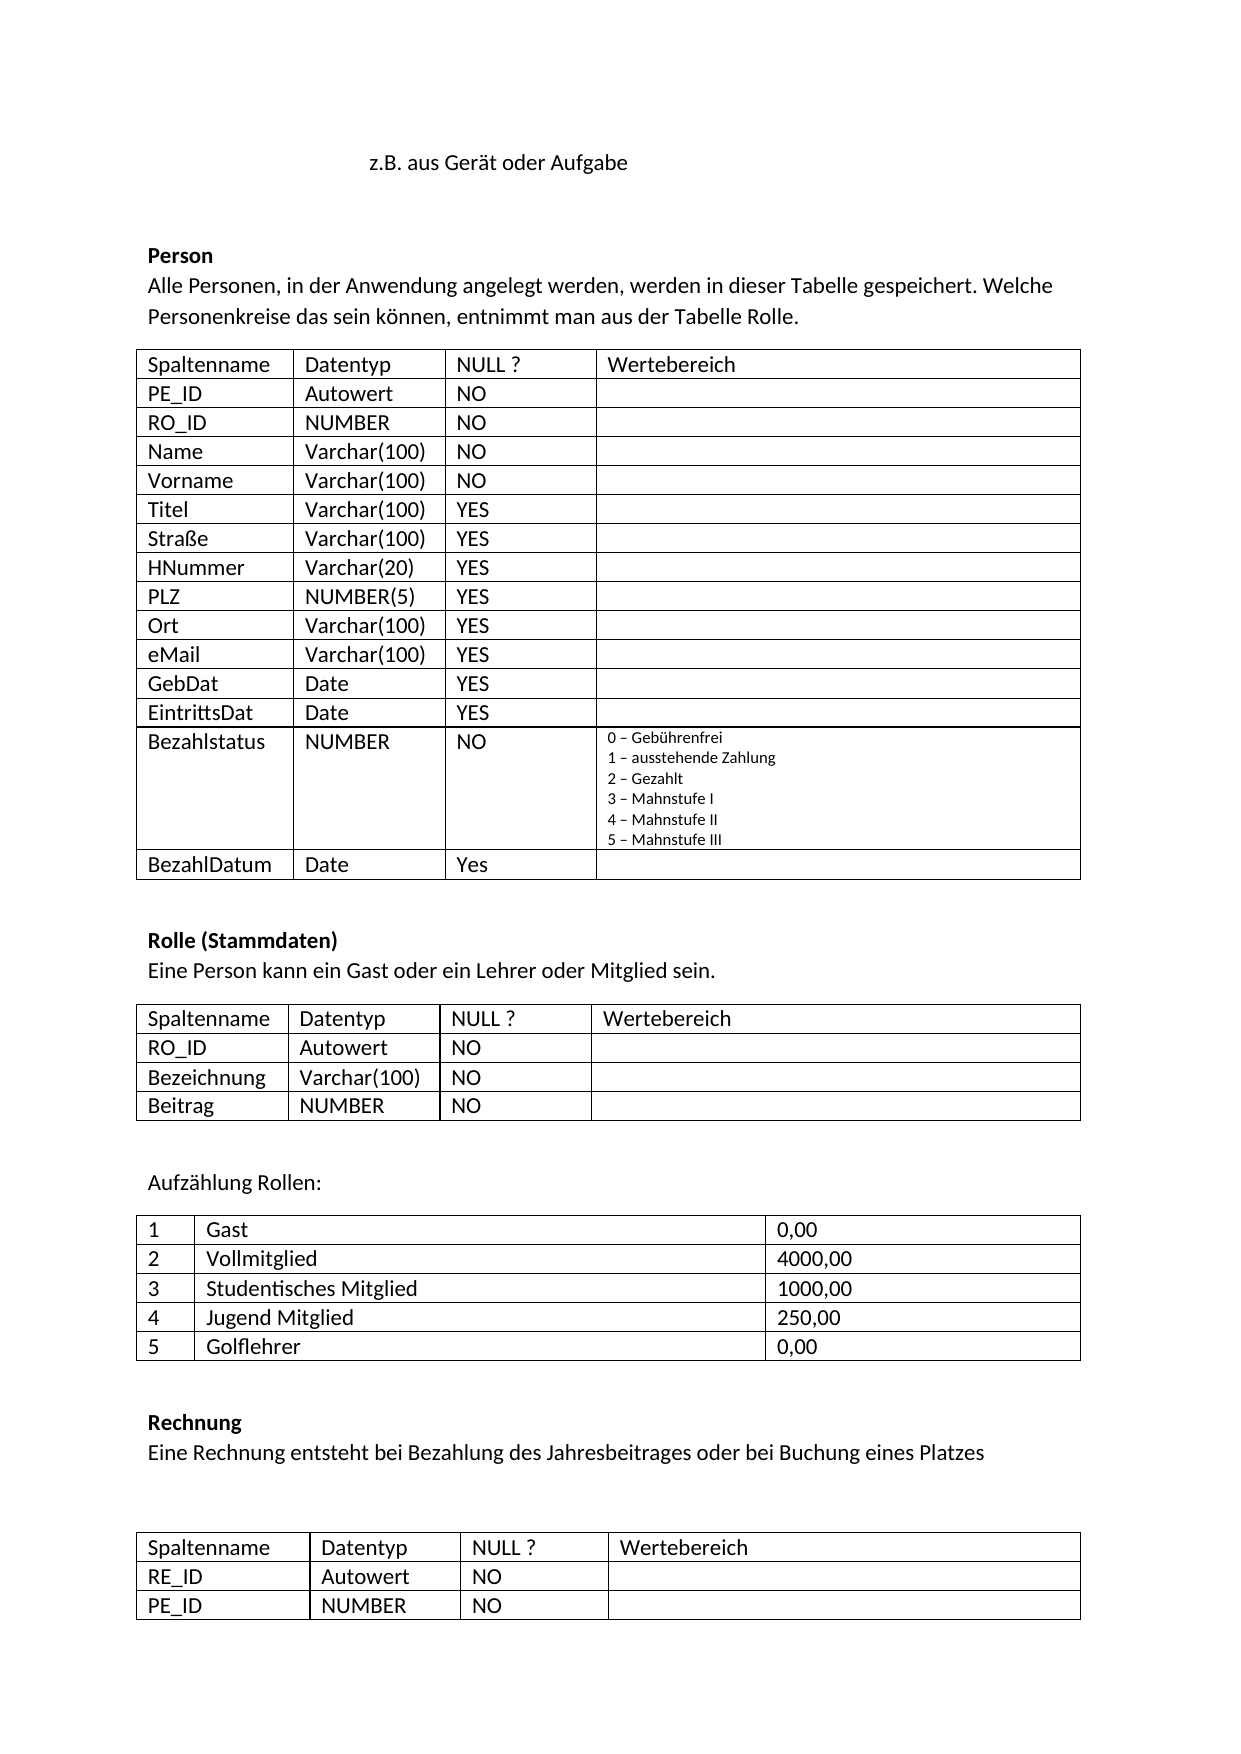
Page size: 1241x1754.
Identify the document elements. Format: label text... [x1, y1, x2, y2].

table_header Spaltenname [137, 350, 293, 378]
table_cell NO [446, 466, 596, 494]
table_cell YES [446, 699, 596, 726]
table_cell Varchar(100) [289, 1063, 439, 1091]
table_header 1 [137, 1216, 194, 1243]
table_cell RO_ID [137, 408, 293, 436]
text Person Alle Personen, in der Anwendung angelegt werden, werden in dieser Tabelle gespeichert. Welche Personenkreise das sein können, entnimmt man aus der Tabelle Rolle. [148, 241, 1093, 330]
table_cell 3 [137, 1274, 194, 1302]
table_cell 4 [137, 1303, 194, 1331]
table_cell [609, 1562, 1080, 1590]
table_cell 1000,00 [766, 1274, 1080, 1302]
table_cell Varchar(100) [294, 640, 445, 668]
table_cell NO [446, 408, 596, 436]
table_cell 0,00 [766, 1332, 1080, 1360]
table_cell YES [446, 640, 596, 668]
table_header Wertebereich [609, 1533, 1080, 1561]
table_cell YES [446, 611, 596, 639]
table_header Spaltenname [137, 1005, 288, 1032]
table_header 0,00 [766, 1216, 1080, 1243]
table_cell Straße [137, 524, 293, 552]
table_cell [609, 1591, 1080, 1619]
table_cell [592, 1092, 1080, 1120]
table_cell NO [441, 1092, 591, 1120]
table_header Wertebereich [597, 350, 1080, 378]
table_cell [592, 1034, 1080, 1062]
table_cell Jugend Mitglied [195, 1303, 765, 1331]
table_header Gast [195, 1216, 765, 1243]
table_cell 0 – Gebührenfrei 1 – ausstehende Zahlung 2 – Gezahlt 3 – Mahnstufe I 4 – Mahnstufe II 5 – Mahnstufe III [597, 728, 1080, 849]
table_cell Date [294, 850, 445, 878]
table_cell EintrittsDat [137, 699, 293, 726]
table_cell [597, 379, 1080, 407]
table_header NULL ? [441, 1005, 591, 1032]
table_cell NUMBER [289, 1092, 439, 1120]
table_cell 250,00 [766, 1303, 1080, 1331]
table_header NULL ? [446, 350, 596, 378]
table_cell 5 [137, 1332, 194, 1360]
table_cell Vollmitglied [195, 1245, 765, 1273]
table_cell YES [446, 495, 596, 523]
table_cell HNummer [137, 553, 293, 581]
table_cell Varchar(100) [294, 524, 445, 552]
table_header Datentyp [311, 1533, 460, 1561]
table_cell eMail [137, 640, 293, 668]
table_cell RO_ID [137, 1034, 288, 1062]
table_cell [597, 699, 1080, 726]
table_cell Varchar(100) [294, 437, 445, 465]
table_cell Varchar(100) [294, 466, 445, 494]
table_cell [597, 669, 1080, 697]
table_cell BezahlDatum [137, 850, 293, 878]
table_cell NO [461, 1562, 608, 1590]
table_cell NO [441, 1063, 591, 1091]
table_header Datentyp [289, 1005, 439, 1032]
table_cell PE_ID [137, 379, 293, 407]
table_cell NO [441, 1034, 591, 1062]
table_cell YES [446, 524, 596, 552]
table_cell RE_ID [137, 1562, 309, 1590]
text Rolle (Stammdaten) Eine Person kann ein Gast oder ein Lehrer oder Mitglied sein. [148, 926, 1093, 984]
table_cell [597, 582, 1080, 610]
table_cell 4000,00 [766, 1245, 1080, 1273]
table_cell Date [294, 669, 445, 697]
text z.B. aus Gerät oder Aufgabe [148, 148, 1093, 176]
table_cell Date [294, 699, 445, 726]
table_cell NUMBER [294, 408, 445, 436]
table_cell Yes [446, 850, 596, 878]
table_cell NO [461, 1591, 608, 1619]
text Rechnung Eine Rechnung entsteht bei Bezahlung des Jahresbeitrages oder bei Buchung eines Platzes [148, 1408, 1093, 1466]
table_cell NO [446, 728, 596, 849]
table_header NULL ? [461, 1533, 608, 1561]
table_cell [597, 611, 1080, 639]
table_cell Name [137, 437, 293, 465]
table_cell NUMBER(5) [294, 582, 445, 610]
table_cell [597, 466, 1080, 494]
table_cell Varchar(100) [294, 495, 445, 523]
table_cell Titel [137, 495, 293, 523]
table_cell PLZ [137, 582, 293, 610]
table_cell [597, 495, 1080, 523]
table_cell [592, 1063, 1080, 1091]
table_cell Ort [137, 611, 293, 639]
table_cell Autowert [289, 1034, 439, 1062]
table_cell Autowert [294, 379, 445, 407]
table_cell YES [446, 553, 596, 581]
table_cell Golflehrer [195, 1332, 765, 1360]
table_cell GebDat [137, 669, 293, 697]
table_cell [597, 408, 1080, 436]
table_cell Vorname [137, 466, 293, 494]
table_cell Varchar(100) [294, 611, 445, 639]
table_cell NUMBER [311, 1591, 460, 1619]
table_cell [597, 553, 1080, 581]
table_cell NUMBER [294, 728, 445, 849]
table_cell Autowert [311, 1562, 460, 1590]
table_header Datentyp [294, 350, 445, 378]
table_cell Bezahlstatus [137, 728, 293, 849]
table_cell Varchar(20) [294, 553, 445, 581]
table_header Spaltenname [137, 1533, 309, 1561]
table_cell PE_ID [137, 1591, 309, 1619]
table_cell NO [446, 437, 596, 465]
table_cell Bezeichnung [137, 1063, 288, 1091]
table_cell Beitrag [137, 1092, 288, 1120]
table_cell NO [446, 379, 596, 407]
text Aufzählung Rollen: [148, 1168, 1093, 1196]
table_cell YES [446, 582, 596, 610]
table_cell 2 [137, 1245, 194, 1273]
table_cell [597, 524, 1080, 552]
table_header Wertebereich [592, 1005, 1080, 1032]
table_cell YES [446, 669, 596, 697]
table_cell Studentisches Mitglied [195, 1274, 765, 1302]
table_cell [597, 850, 1080, 878]
table_cell [597, 437, 1080, 465]
table_cell [597, 640, 1080, 668]
